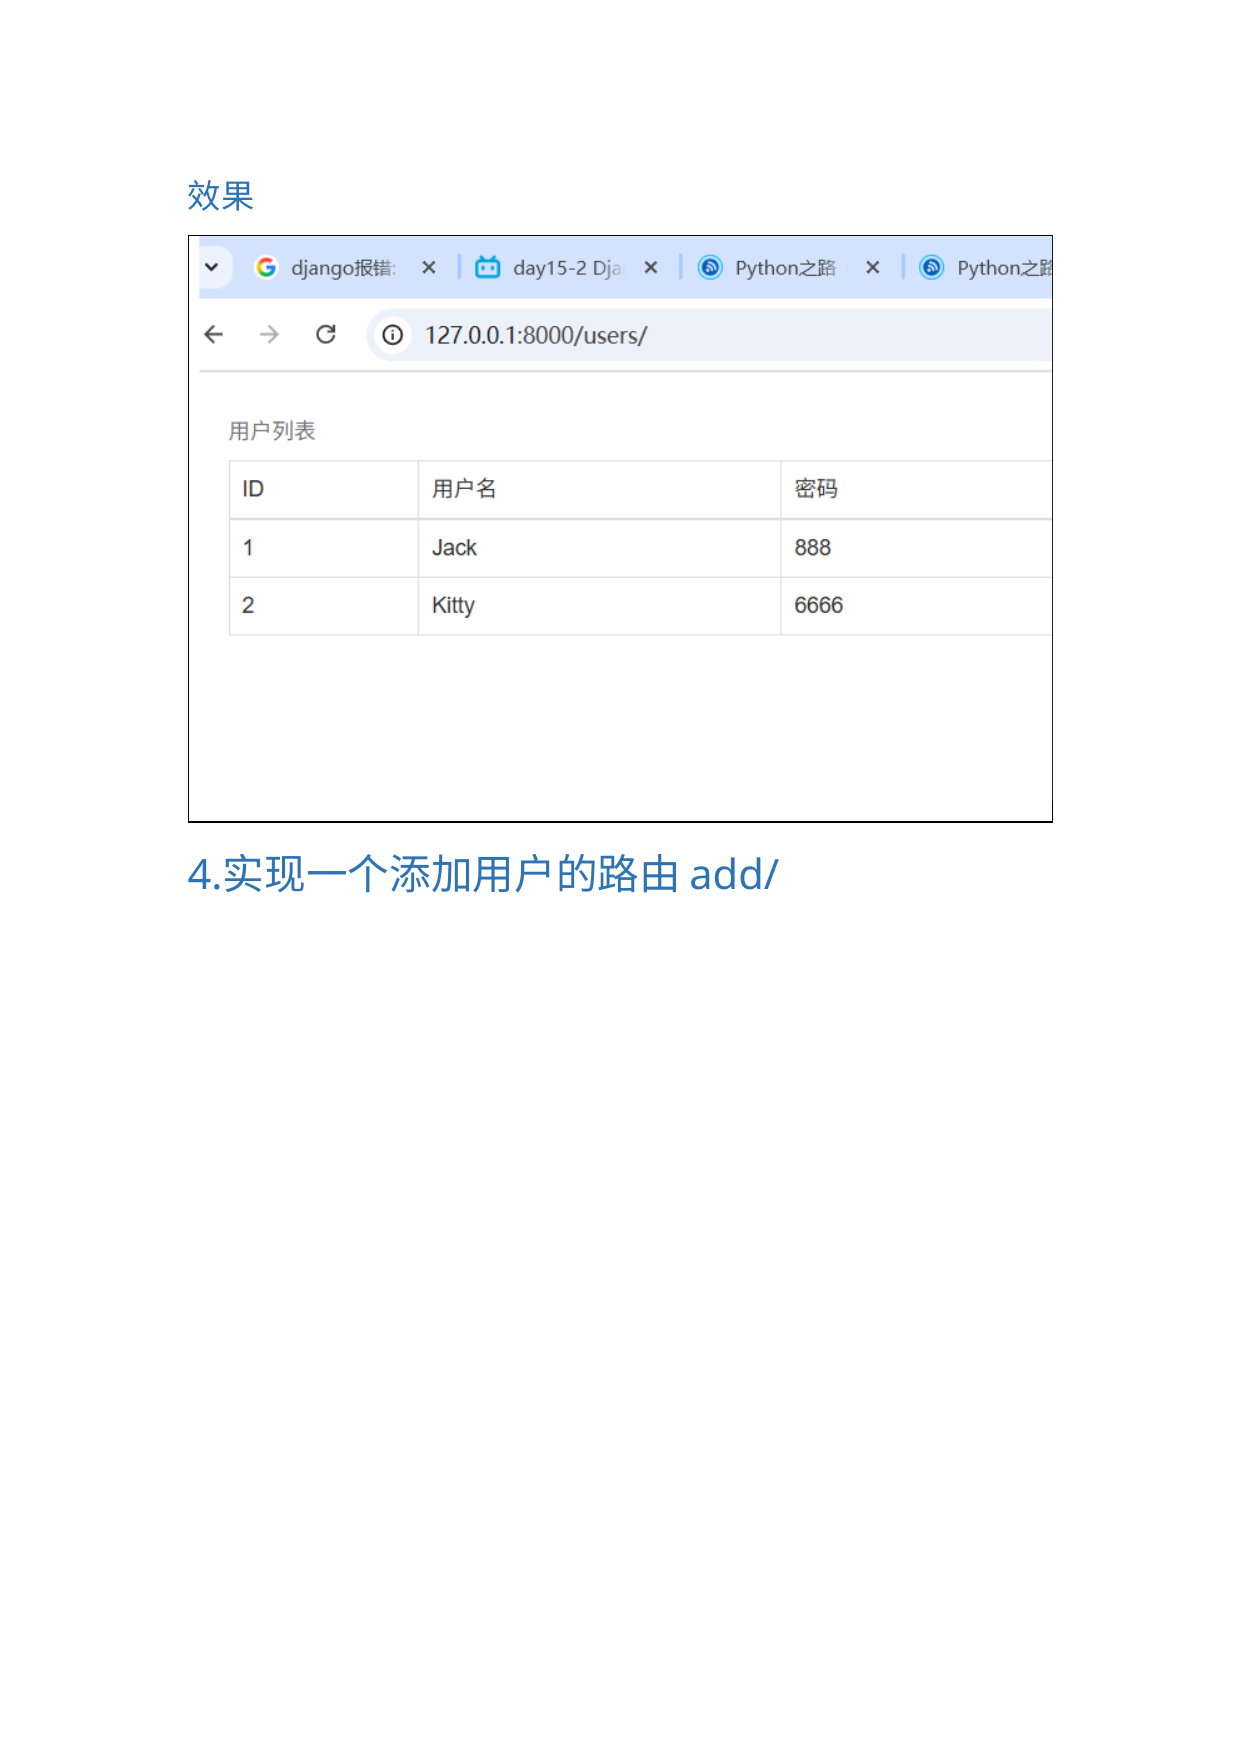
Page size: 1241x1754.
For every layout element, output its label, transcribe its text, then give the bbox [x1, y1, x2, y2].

subtitle 效果 [187, 162, 1053, 227]
picture [199, 236, 1053, 801]
table_header [189, 236, 1052, 821]
subtitle 4.实现一个添加用户的路由add/ [187, 839, 1053, 904]
